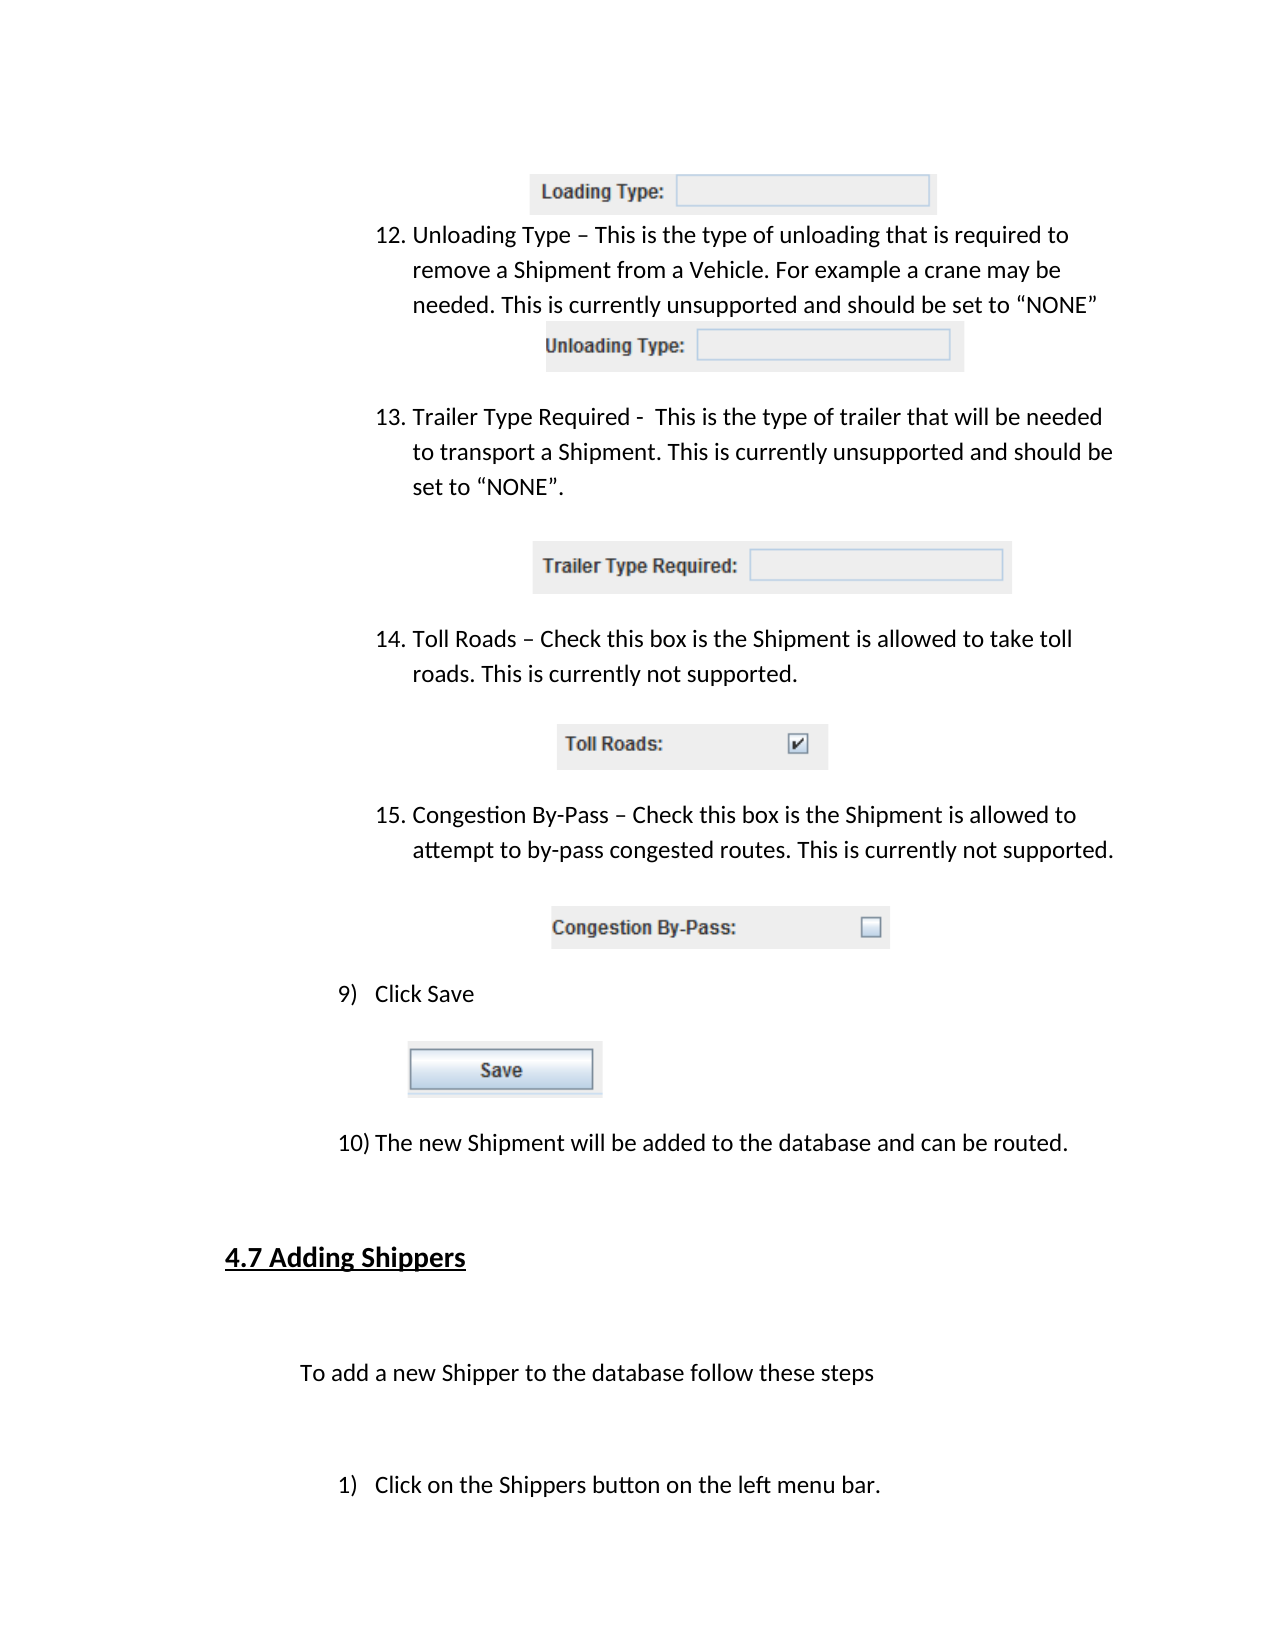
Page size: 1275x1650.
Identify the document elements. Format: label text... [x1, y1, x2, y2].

list Click on the Shippers button on the left menu bar. [337, 1469, 1125, 1499]
picture [551, 906, 891, 949]
list Click Save [337, 890, 1125, 1008]
list Congestion By-Pass – Check this box is the Shipment is allowed to attempt to by-pass congested routes. This is currently not supported. [375, 714, 1125, 865]
picture [407, 1041, 603, 1098]
picture [532, 541, 1013, 594]
list The new Shipment will be added to the database and can be routed. [337, 1034, 1125, 1158]
list Unloading Type – This is the type of unloading that is required to remove a Shipment from a Vehicle. For example a crane may be needed. This is currently unsupported and should be set to “NONE” [375, 150, 1125, 319]
text 4.7 Adding Shippers [150, 1239, 1125, 1274]
picture [529, 174, 938, 215]
text To add a new Shipper to the database follow these steps [150, 1357, 1125, 1388]
picture [556, 724, 829, 770]
list Trailer Type Required - This is the type of trailer that will be needed to transport a Shipment. This is currently unsupported and should be set to “NONE”. [375, 345, 1125, 502]
list Toll Roads – Check this box is the Shipment is allowed to take toll roads. This is currently not supported. [375, 527, 1125, 688]
picture [546, 321, 965, 372]
